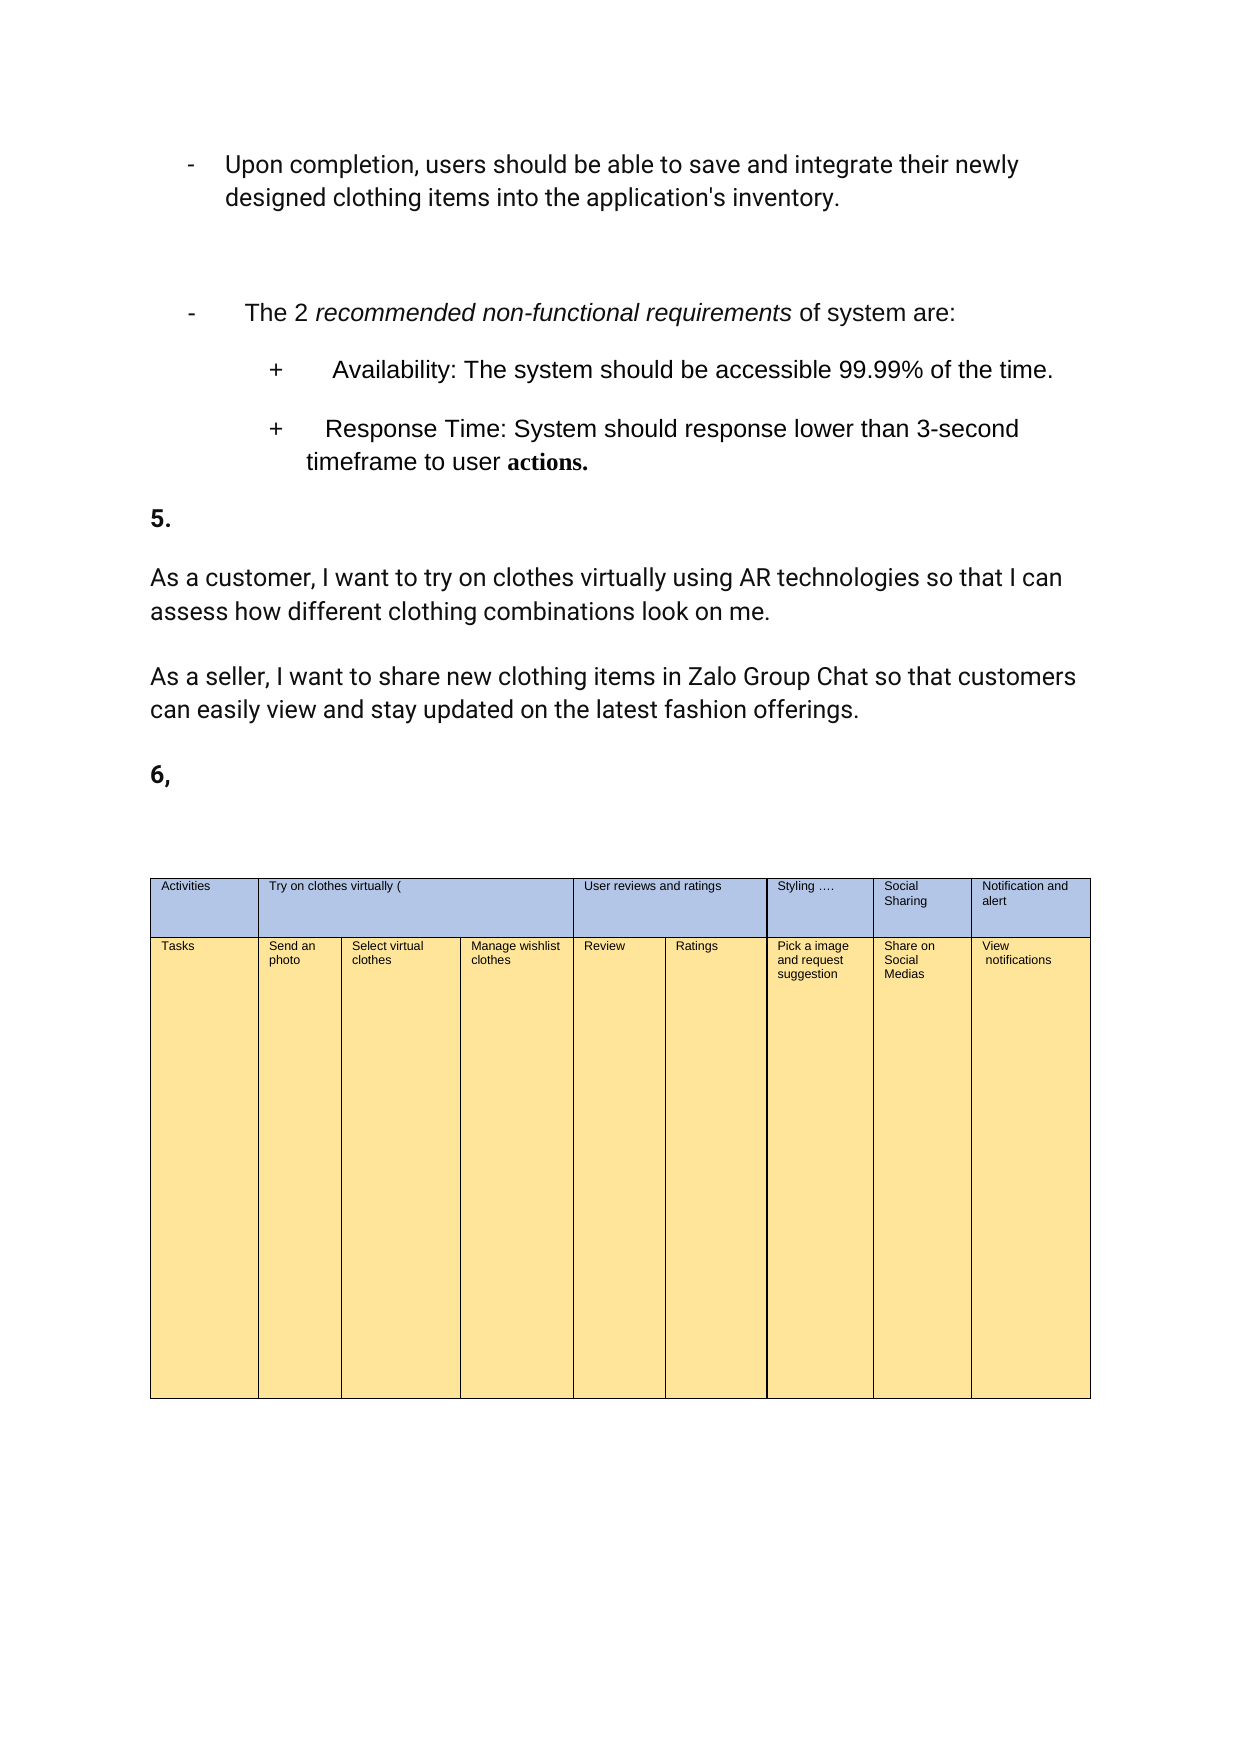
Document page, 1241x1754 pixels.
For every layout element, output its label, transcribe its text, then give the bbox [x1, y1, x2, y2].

table_cell View notifications [972, 938, 1090, 1398]
table_cell Pick a image and request suggestion [768, 938, 873, 1398]
table_cell Send an photo [259, 938, 341, 1398]
table_header User reviews and ratings [574, 879, 766, 937]
text 6, [150, 760, 1090, 790]
table_header Activities [151, 879, 258, 937]
table_cell Share on Social Medias [874, 938, 971, 1398]
text + Availability: The system should be accessible 99.99% of the time. [269, 356, 1090, 384]
text + Response Time: System should response lower than 3-second timeframe to user actions. [269, 413, 1090, 475]
text - The 2 recommended non-functional requirements of system are: [187, 297, 1090, 326]
table_header Notification and alert [972, 879, 1090, 937]
table_cell Tasks [151, 938, 258, 1398]
table_cell Select virtual clothes [342, 938, 460, 1398]
table_header Social Sharing [874, 879, 971, 937]
text 5. [150, 505, 1090, 534]
table_cell Review [574, 938, 665, 1398]
table_header Try on clothes virtually ( [259, 879, 573, 937]
table_header Styling …. [768, 879, 873, 937]
table_cell Ratings [666, 938, 766, 1398]
text As a customer, I want to try on clothes virtually using AR technologies so that I can assess how different clothing combinations look on me. [150, 563, 1090, 626]
list Upon completion, users should be able to save and integrate their newly designed clothing items into the application's inventory. [187, 150, 1090, 213]
table_cell Manage wishlist clothes [461, 938, 573, 1398]
text As a seller, I want to share new clothing items in Zalo Group Chat so that customers can easily view and stay updated on the latest fashion offerings. [150, 662, 1090, 725]
